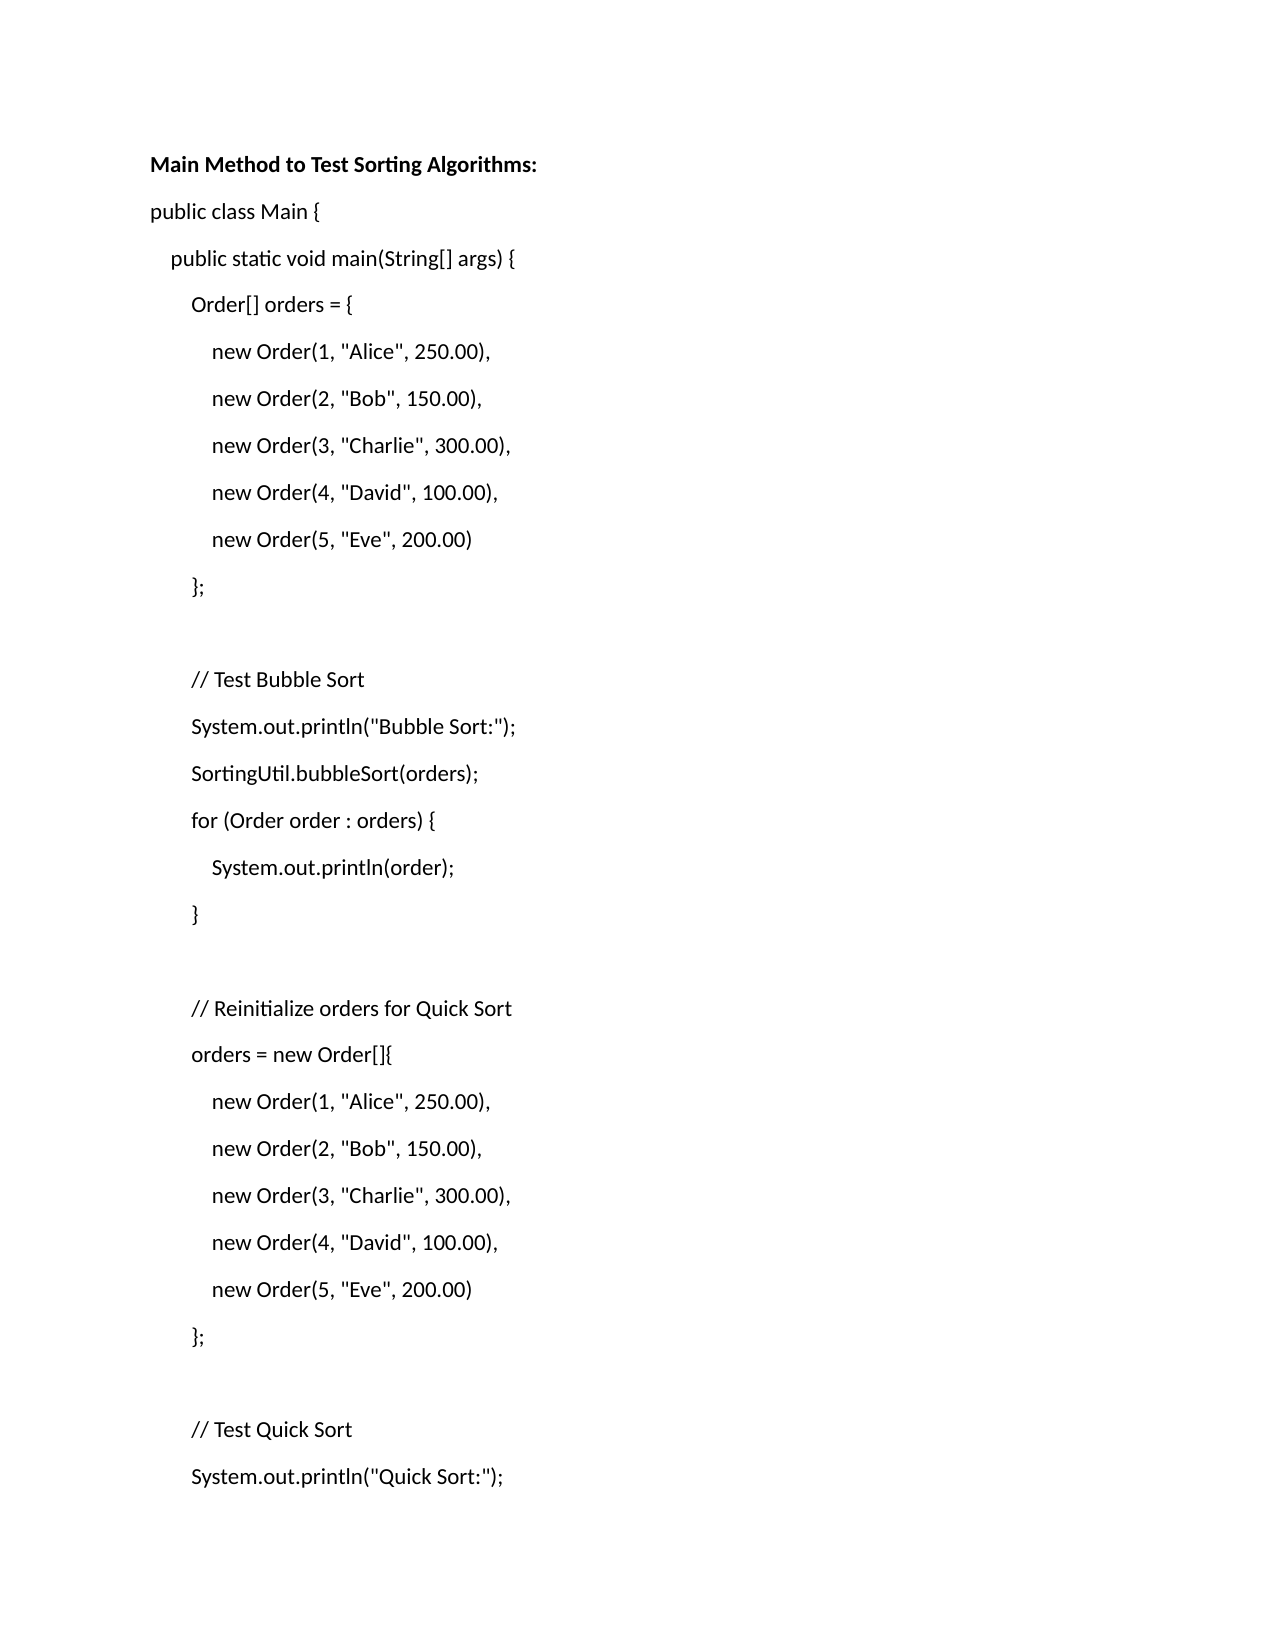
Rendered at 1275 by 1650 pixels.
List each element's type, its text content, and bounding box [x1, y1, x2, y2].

text new Order(2, "Bob", 150.00), [150, 384, 1125, 412]
text } [150, 900, 1125, 928]
text public static void main(String[] args) { [150, 244, 1125, 272]
text new Order(3, "Charlie", 300.00), [150, 431, 1125, 459]
text }; [150, 1322, 1125, 1350]
text System.out.println("Bubble Sort:"); [150, 712, 1125, 741]
text // Test Bubble Sort [150, 666, 1125, 694]
text new Order(3, "Charlie", 300.00), [150, 1181, 1125, 1209]
text new Order(4, "David", 100.00), [150, 478, 1125, 506]
text public class Main { [150, 197, 1125, 225]
text new Order(2, "Bob", 150.00), [150, 1134, 1125, 1162]
text Order[] orders = { [150, 291, 1125, 319]
text System.out.println(order); [150, 853, 1125, 881]
text new Order(4, "David", 100.00), [150, 1228, 1125, 1256]
text new Order(5, "Eve", 200.00) [150, 525, 1125, 553]
text new Order(1, "Alice", 250.00), [150, 1087, 1125, 1116]
text for (Order order : orders) { [150, 806, 1125, 834]
text new Order(1, "Alice", 250.00), [150, 337, 1125, 366]
text Main Method to Test Sorting Algorithms: [150, 150, 1125, 178]
text }; [150, 572, 1125, 600]
text System.out.println("Quick Sort:"); [150, 1462, 1125, 1491]
text orders = new Order[]{ [150, 1041, 1125, 1069]
text new Order(5, "Eve", 200.00) [150, 1275, 1125, 1303]
text // Reinitialize orders for Quick Sort [150, 994, 1125, 1022]
text SortingUtil.bubbleSort(orders); [150, 759, 1125, 787]
text // Test Quick Sort [150, 1416, 1125, 1444]
